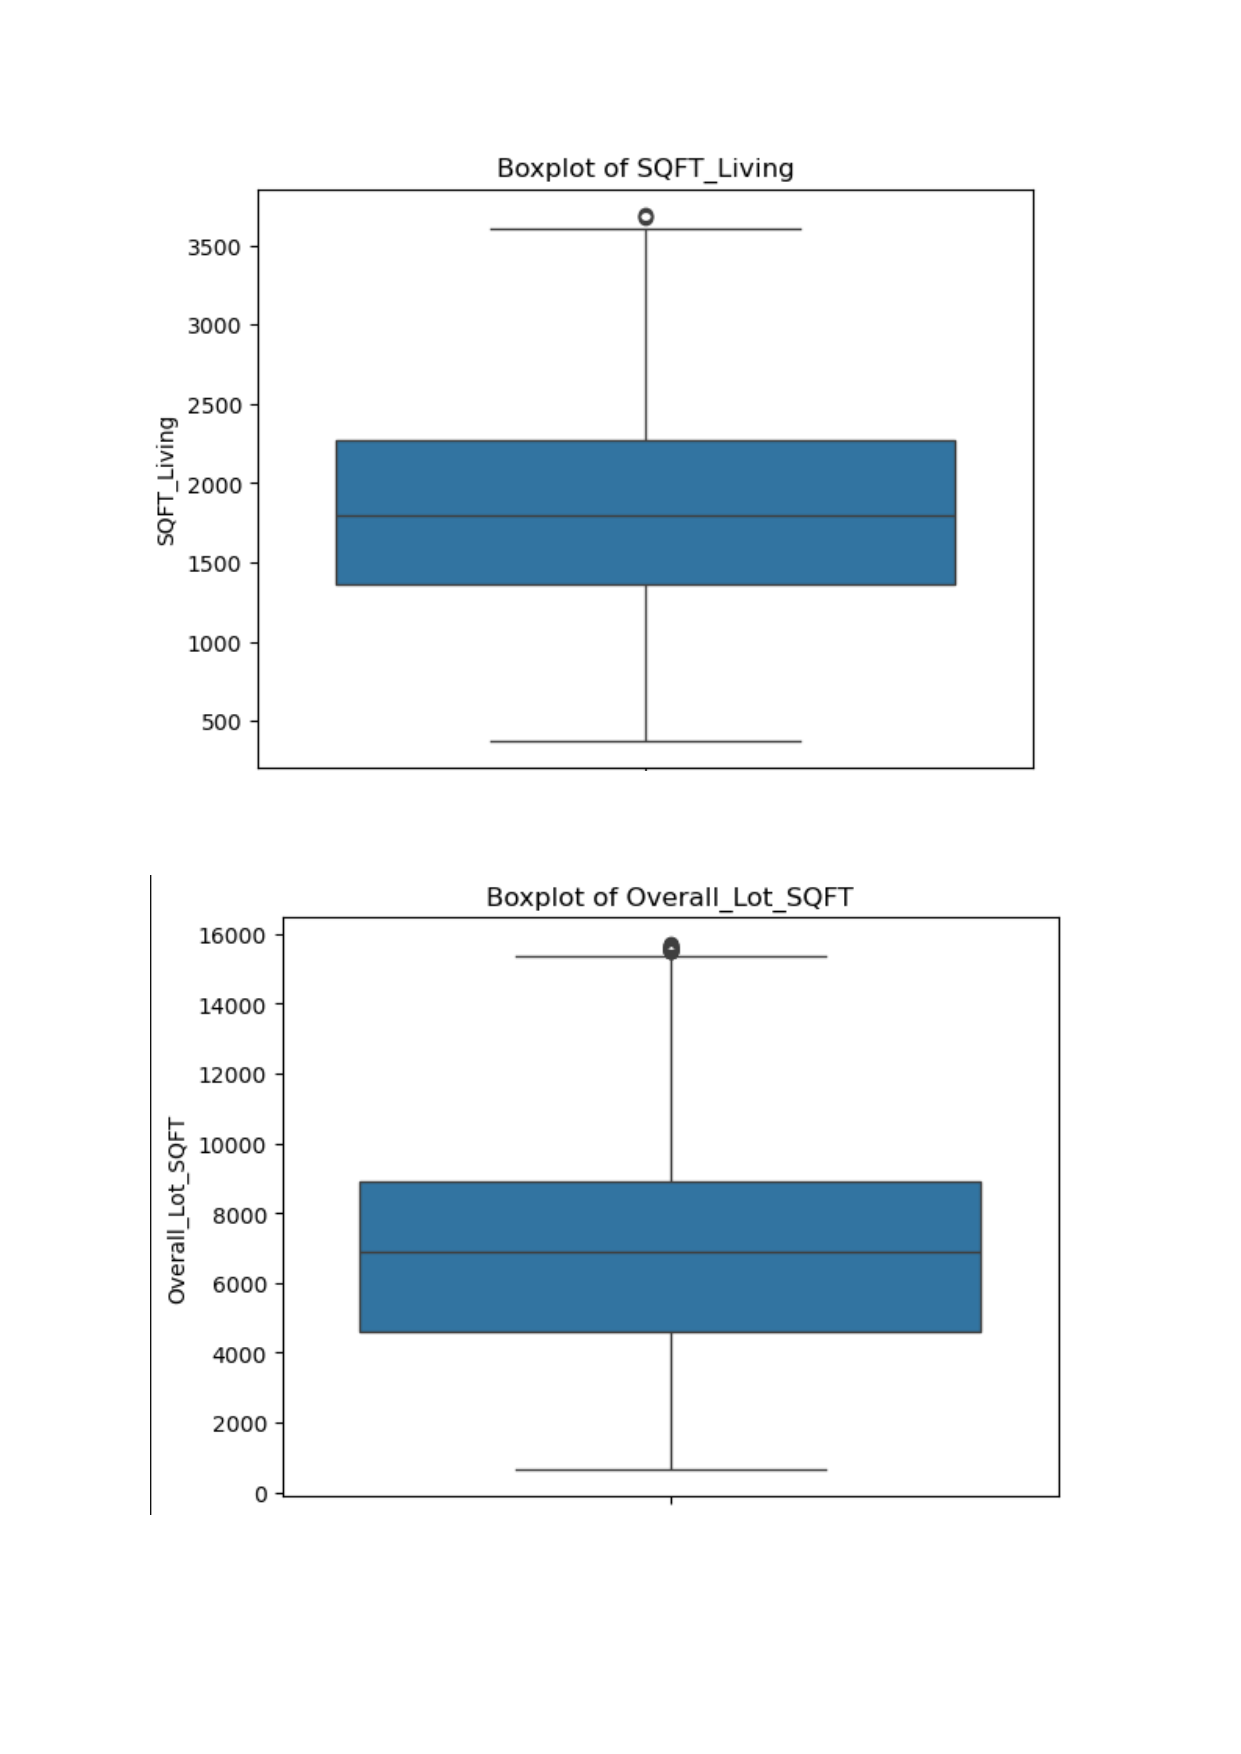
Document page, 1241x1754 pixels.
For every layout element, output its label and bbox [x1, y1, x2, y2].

picture [150, 150, 1041, 771]
picture [150, 875, 1062, 1515]
